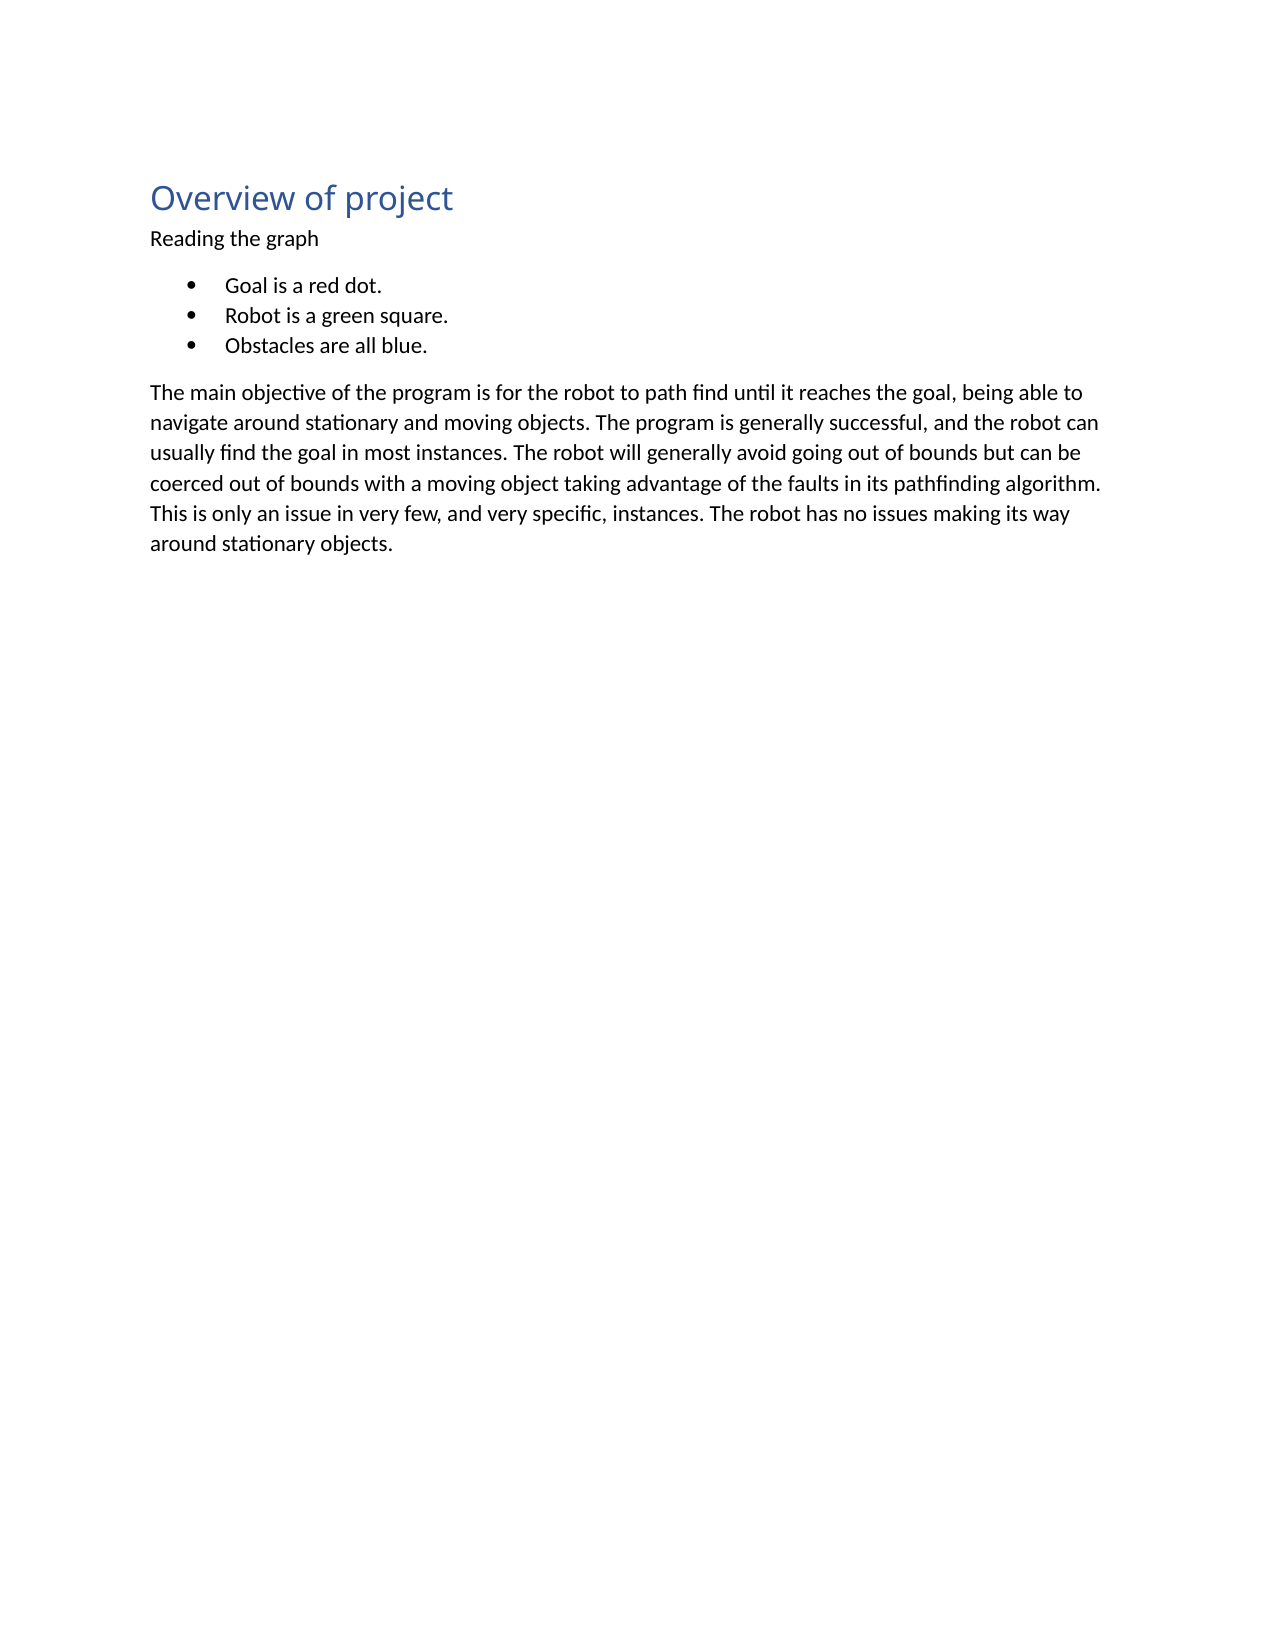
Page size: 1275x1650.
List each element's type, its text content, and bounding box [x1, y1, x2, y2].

list Robot is a green square. [187, 301, 1125, 329]
list Obstacles are all blue. [187, 331, 1125, 359]
subtitle Overview of project [150, 175, 1125, 220]
text Reading the graph [150, 224, 1125, 252]
list Goal is a red dot. [187, 271, 1125, 299]
text The main objective of the program is for the robot to path find until it reaches the goal, being able to navigate around stationary and moving objects. The program is generally successful, and the robot can usually find the goal in most instances. The robot will generally avoid going out of bounds but can be coerced out of bounds with a moving object taking advantage of the faults in its pathfinding algorithm. This is only an issue in very few, and very specific, instances. The robot has no issues making its way around stationary objects. [150, 378, 1125, 557]
